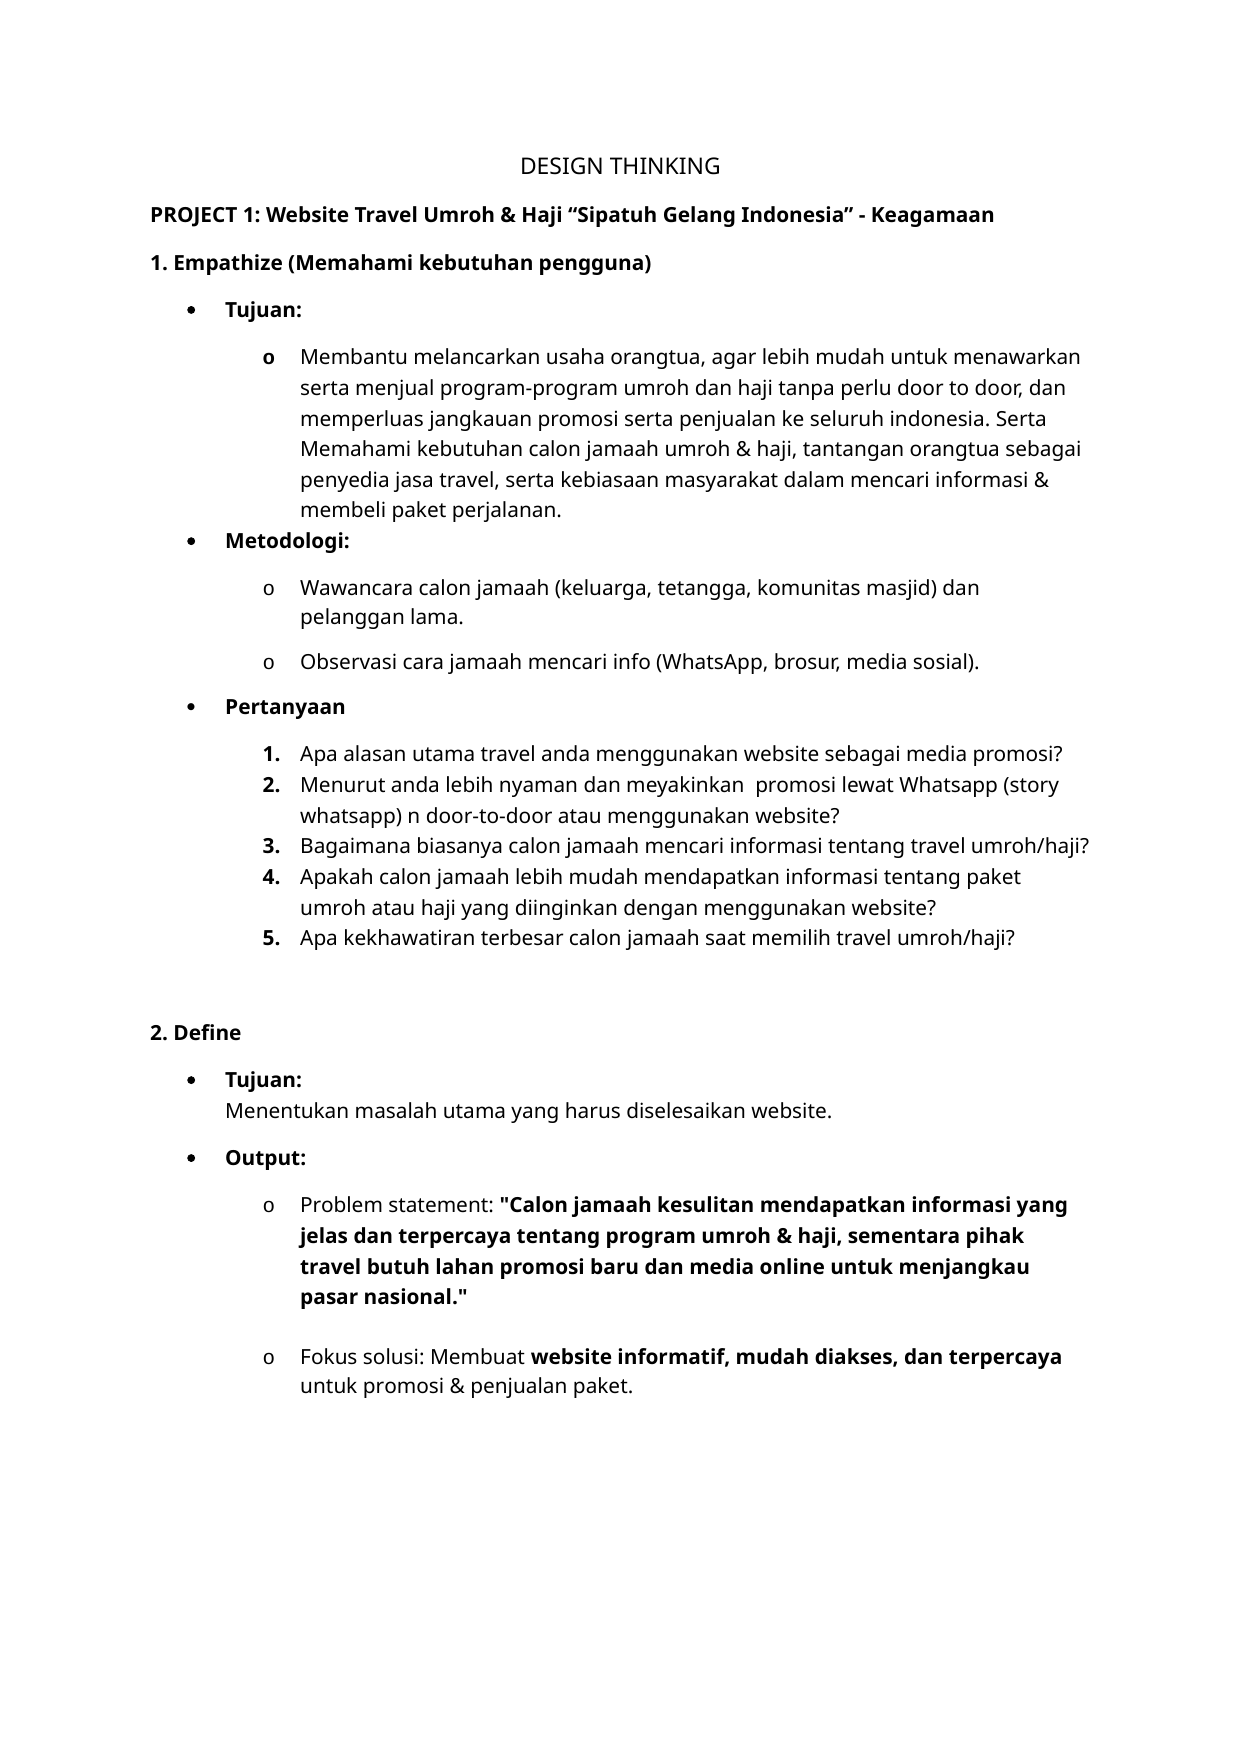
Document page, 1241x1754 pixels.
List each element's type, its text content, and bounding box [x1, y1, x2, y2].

list Tujuan: [187, 295, 1090, 323]
text 2. Define [150, 1018, 1090, 1046]
list Problem statement: "Calon jamaah kesulitan mendapatkan informasi yang jelas dan terpercaya tentang program umroh & haji, sementara pihak travel butuh lahan promosi baru dan media online untuk menjangkau pasar nasional." [262, 1190, 1090, 1311]
text DESIGN THINKING [150, 150, 1090, 181]
list Fokus solusi: Membuat website informatif, mudah diakses, dan terpercaya untuk promosi & penjualan paket. [262, 1342, 1090, 1399]
text 1. Empathize (Memahami kebutuhan pengguna) [150, 248, 1090, 276]
list Observasi cara jamaah mencari info (WhatsApp, brosur, media sosial). [262, 647, 1090, 676]
list Bagaimana biasanya calon jamaah mencari informasi tentang travel umroh/haji? [262, 831, 1090, 860]
list Apa kekhawatiran terbesar calon jamaah saat memilih travel umroh/haji? [262, 923, 1090, 952]
list Membantu melancarkan usaha orangtua, agar lebih mudah untuk menawarkan serta menjual program-program umroh dan haji tanpa perlu door to door, dan memperluas jangkauan promosi serta penjualan ke seluruh indonesia. Serta Memahami kebutuhan calon jamaah umroh & haji, tantangan orangtua sebagai penyedia jasa travel, serta kebiasaan masyarakat dalam mencari informasi & membeli paket perjalanan. [262, 342, 1090, 524]
list Tujuan: Menentukan masalah utama yang harus diselesaikan website. [187, 1065, 1090, 1124]
list Metodologi: [187, 526, 1090, 554]
list Wawancara calon jamaah (keluarga, tetangga, komunitas masjid) dan pelanggan lama. [262, 573, 1090, 630]
list Apa alasan utama travel anda menggunakan website sebagai media promosi? [262, 739, 1090, 768]
list Pertanyaan [187, 692, 1090, 721]
text PROJECT 1: Website Travel Umroh & Haji “Sipatuh Gelang Indonesia” - Keagamaan [150, 200, 1090, 229]
list Menurut anda lebih nyaman dan meyakinkan promosi lewat Whatsapp (story whatsapp) n door-to-door atau menggunakan website? [262, 770, 1090, 829]
list Output: [187, 1143, 1090, 1172]
list Apakah calon jamaah lebih mudah mendapatkan informasi tentang paket umroh atau haji yang diinginkan dengan menggunakan website? [262, 862, 1090, 921]
